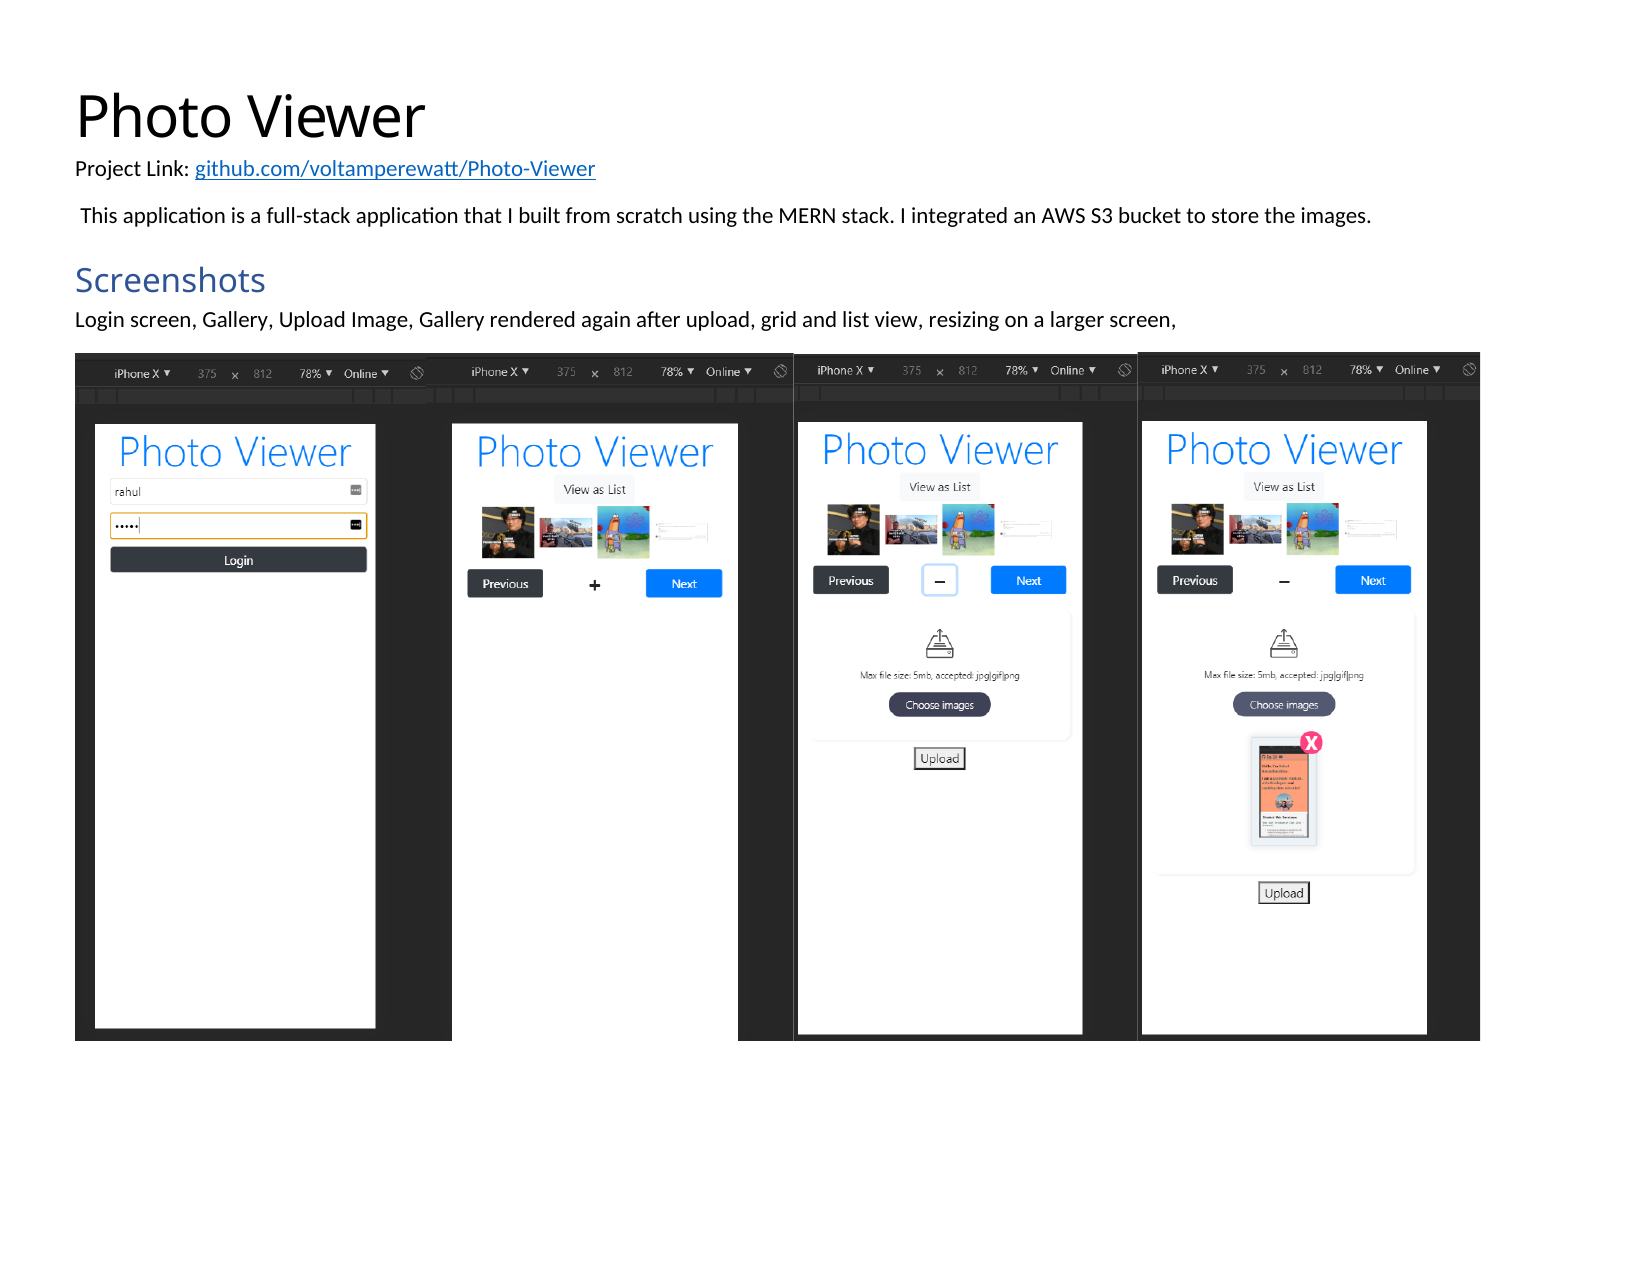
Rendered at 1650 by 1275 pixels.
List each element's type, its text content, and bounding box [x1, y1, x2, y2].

picture [75, 352, 1480, 1041]
text Project Link: github.com/voltamperewatt/Photo-Viewer [75, 154, 1575, 182]
title Photo Viewer [75, 75, 1575, 154]
text This application is a full-stack application that I built from scratch using the MERN stack. I integrated an AWS S3 bucket to store the images. [75, 201, 1575, 229]
subtitle Screenshots [75, 257, 1575, 302]
text Login screen, Gallery, Upload Image, Gallery rendered again after upload, grid and list view, resizing on a larger screen, [75, 306, 1575, 333]
